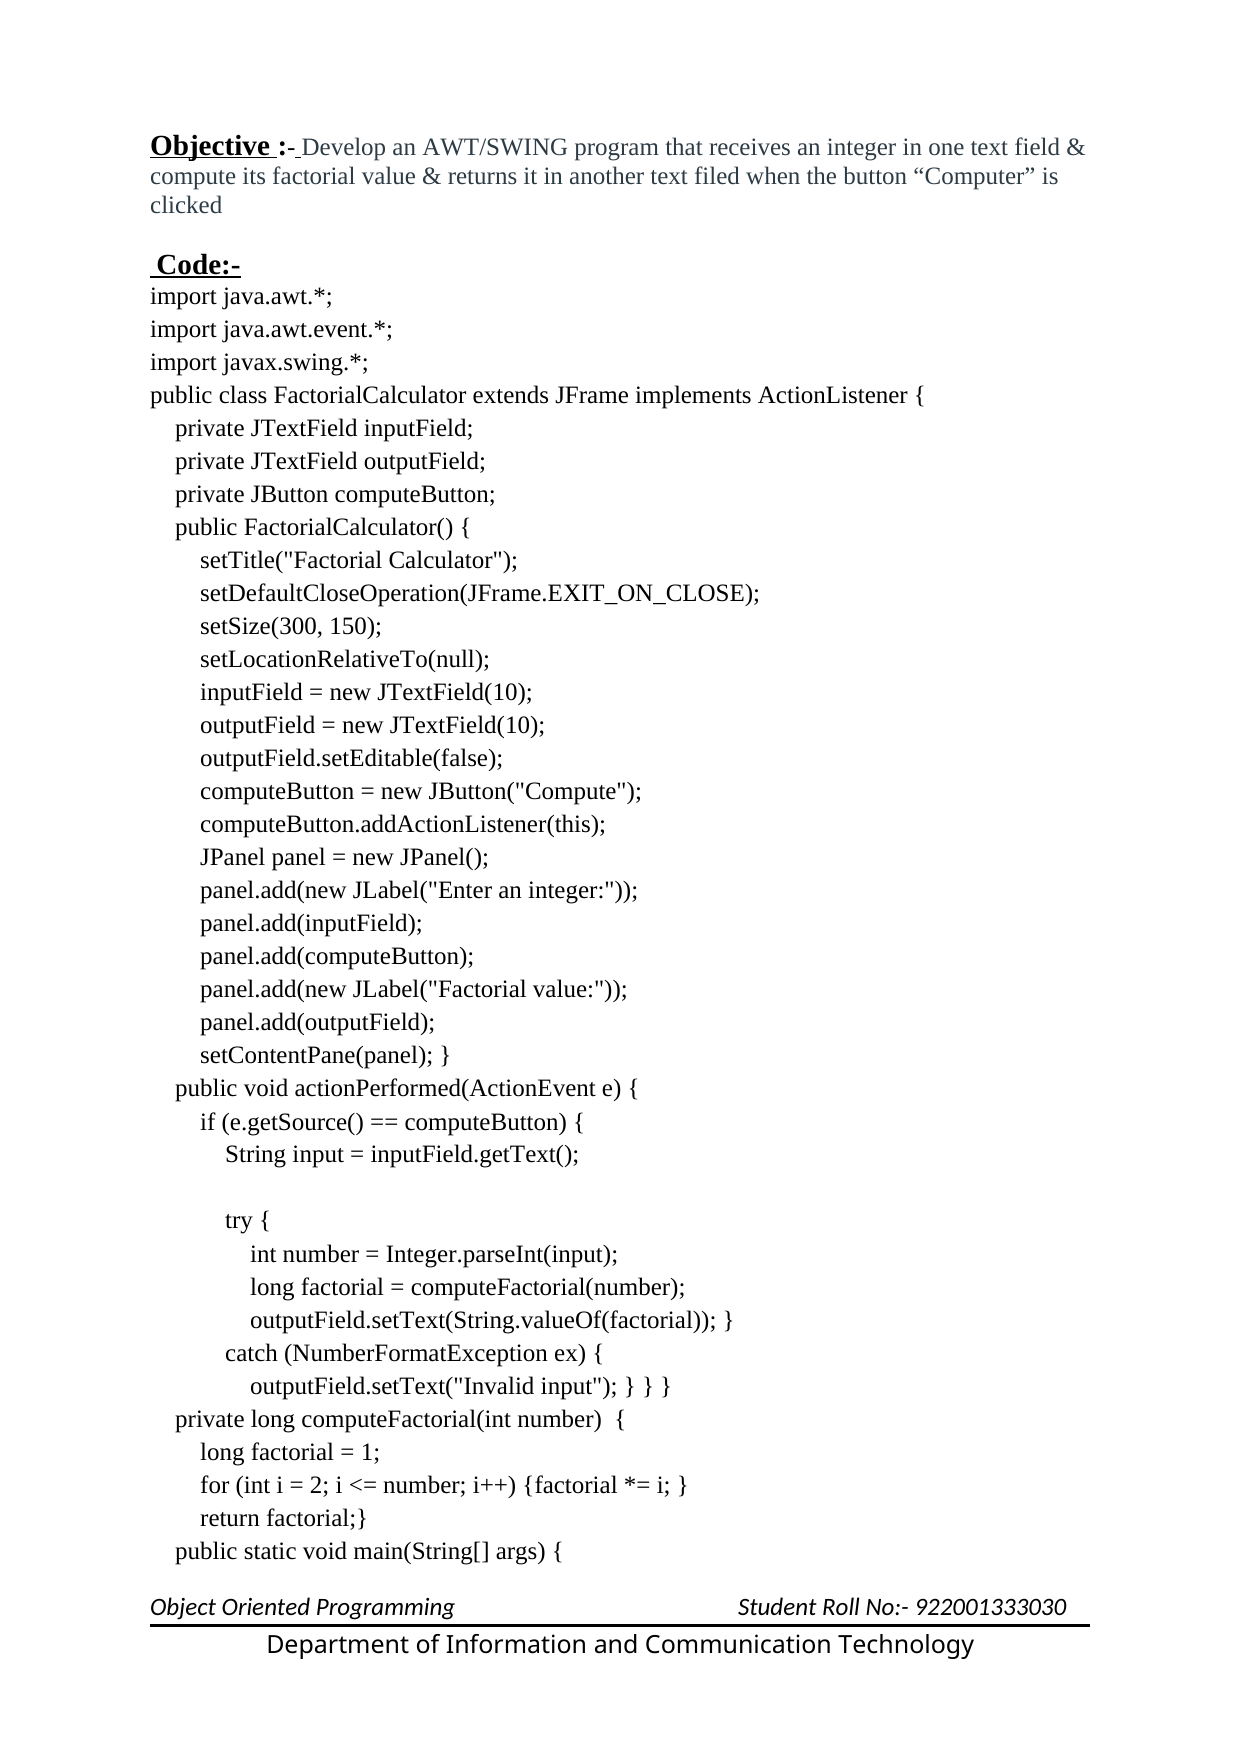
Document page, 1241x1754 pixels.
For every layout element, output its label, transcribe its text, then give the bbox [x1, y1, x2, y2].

text panel.add(outputField); [150, 1007, 1090, 1036]
text import java.awt.event.*; [150, 314, 1090, 343]
text try { [150, 1206, 1090, 1234]
text if (e.getSource() == computeButton) { [150, 1107, 1090, 1135]
text Objective :- Develop an AWT/SWING program that receives an integer in one text field & compute its factorial value & returns it in another text filed when the button “Computer” is clicked [150, 128, 1090, 219]
text panel.add(new JLabel("Enter an integer:")); [150, 875, 1090, 904]
text setSize(300, 150); [150, 611, 1090, 640]
text private JButton computeButton; [150, 479, 1090, 508]
text long factorial = computeFactorial(number); [150, 1272, 1090, 1300]
text public class FactorialCalculator extends JFrame implements ActionListener { [150, 380, 1090, 409]
text outputField = new JTextField(10); [150, 710, 1090, 739]
text public FactorialCalculator() { [150, 512, 1090, 541]
text Code:- [150, 247, 1090, 281]
text catch (NumberFormatException ex) { [150, 1338, 1090, 1366]
text public static void main(String[] args) { [150, 1536, 1090, 1564]
text for (int i = 2; i <= number; i++) {factorial *= i; } [150, 1470, 1090, 1498]
text setDefaultCloseOperation(JFrame.EXIT_ON_CLOSE); [150, 578, 1090, 607]
text setContentPane(panel); } [150, 1041, 1090, 1069]
text import javax.swing.*; [150, 347, 1090, 376]
text panel.add(inputField); [150, 908, 1090, 937]
text private JTextField outputField; [150, 446, 1090, 475]
text outputField.setEditable(false); [150, 743, 1090, 772]
text computeButton = new JButton("Compute"); [150, 776, 1090, 805]
text inputField = new JTextField(10); [150, 677, 1090, 706]
text long factorial = 1; [150, 1437, 1090, 1466]
text private JTextField inputField; [150, 413, 1090, 442]
text setLocationRelativeTo(null); [150, 644, 1090, 673]
text setTitle("Factorial Calculator"); [150, 545, 1090, 574]
text panel.add(computeButton); [150, 941, 1090, 970]
text String input = inputField.getText(); [150, 1139, 1090, 1168]
text int number = Integer.parseInt(input); [150, 1239, 1090, 1267]
text outputField.setText("Invalid input"); } } } [150, 1371, 1090, 1399]
text import java.awt.*; [150, 281, 1090, 310]
text public void actionPerformed(ActionEvent e) { [150, 1073, 1090, 1102]
text panel.add(new JLabel("Factorial value:")); [150, 974, 1090, 1003]
text computeButton.addActionListener(this); [150, 809, 1090, 838]
text JPanel panel = new JPanel(); [150, 842, 1090, 871]
text private long computeFactorial(int number) { [150, 1404, 1090, 1432]
text return factorial;} [150, 1503, 1090, 1532]
text outputField.setText(String.valueOf(factorial)); } [150, 1305, 1090, 1333]
